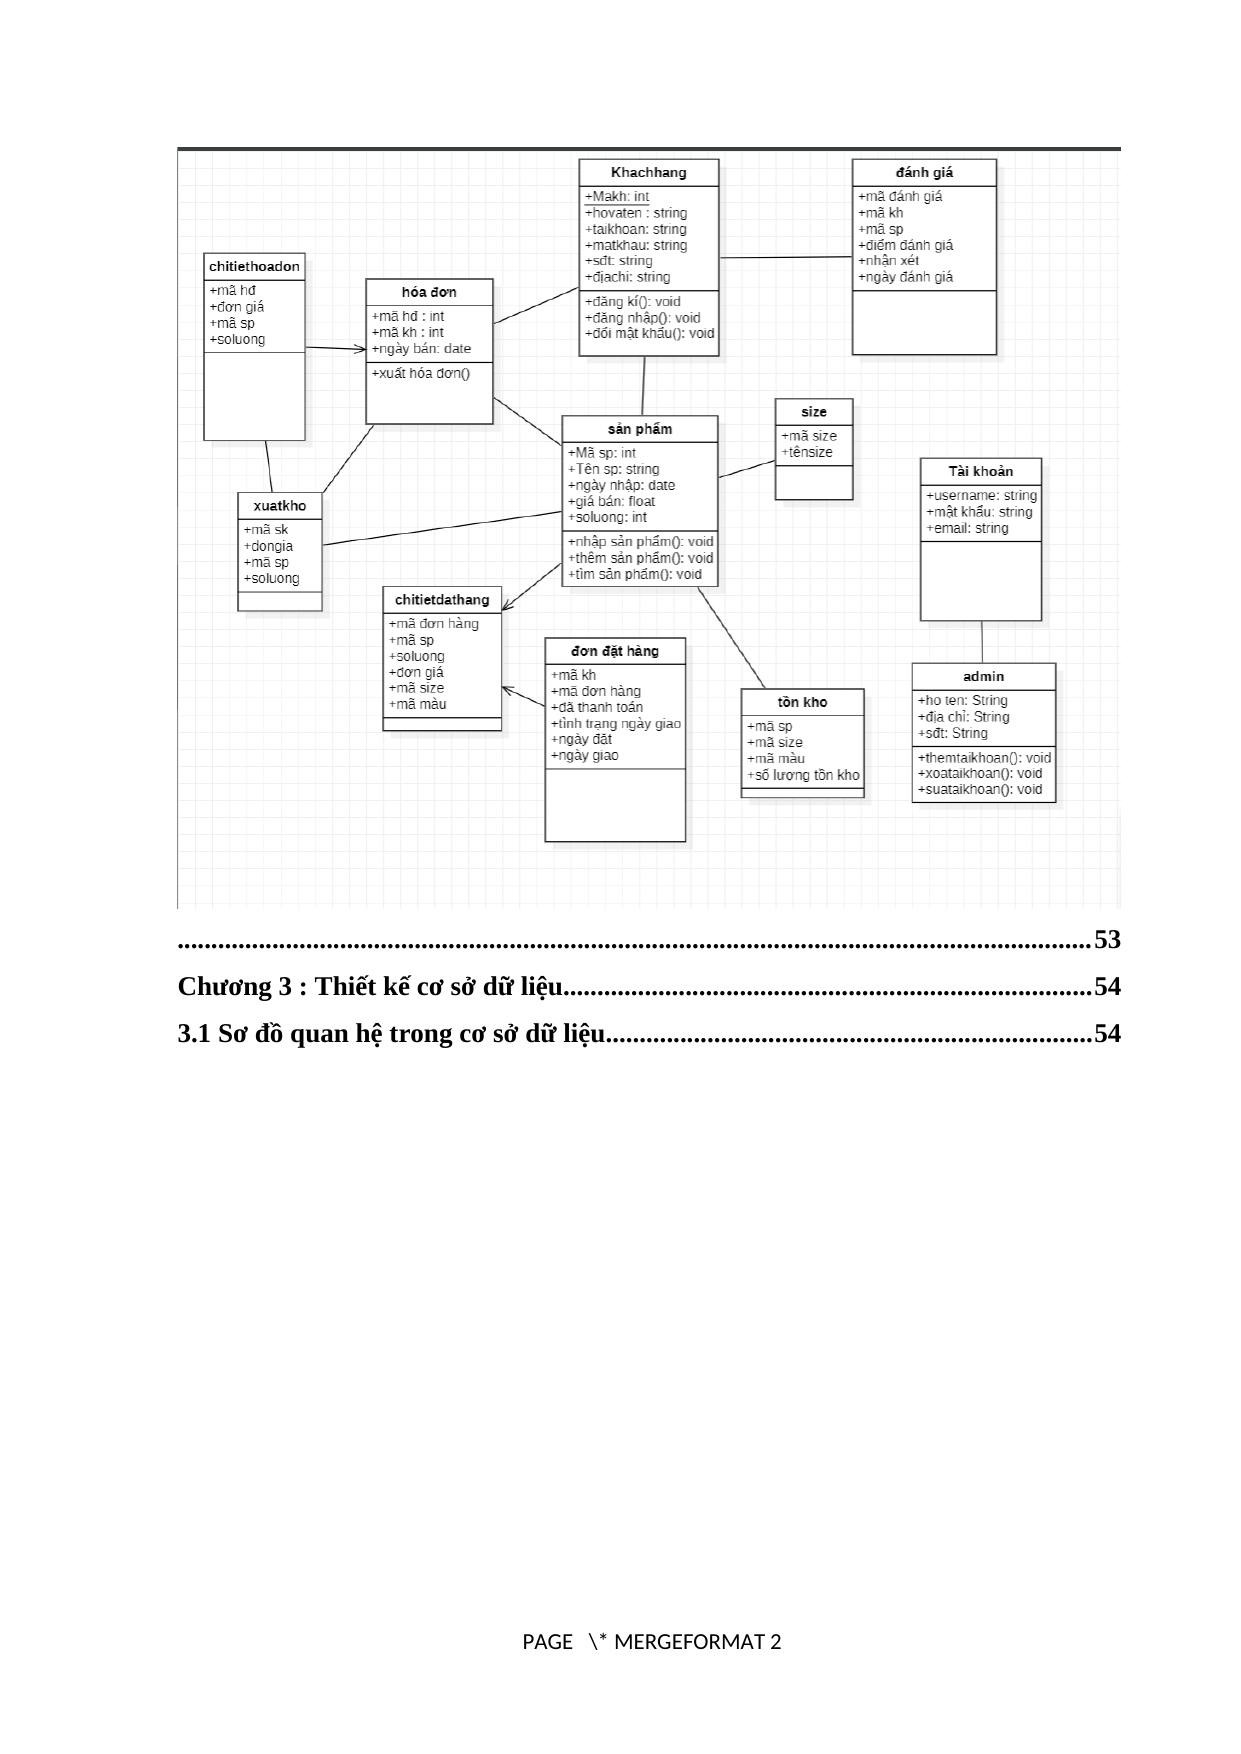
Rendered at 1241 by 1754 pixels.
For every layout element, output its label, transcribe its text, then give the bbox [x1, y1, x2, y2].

picture [177, 147, 1121, 909]
text 3.1 Sơ đồ quan hệ trong cơ sở dữ liệu 54 [177, 1017, 1122, 1048]
text Chương 3 : Thiết kế cơ sở dữ liệu 54 [177, 970, 1122, 1001]
